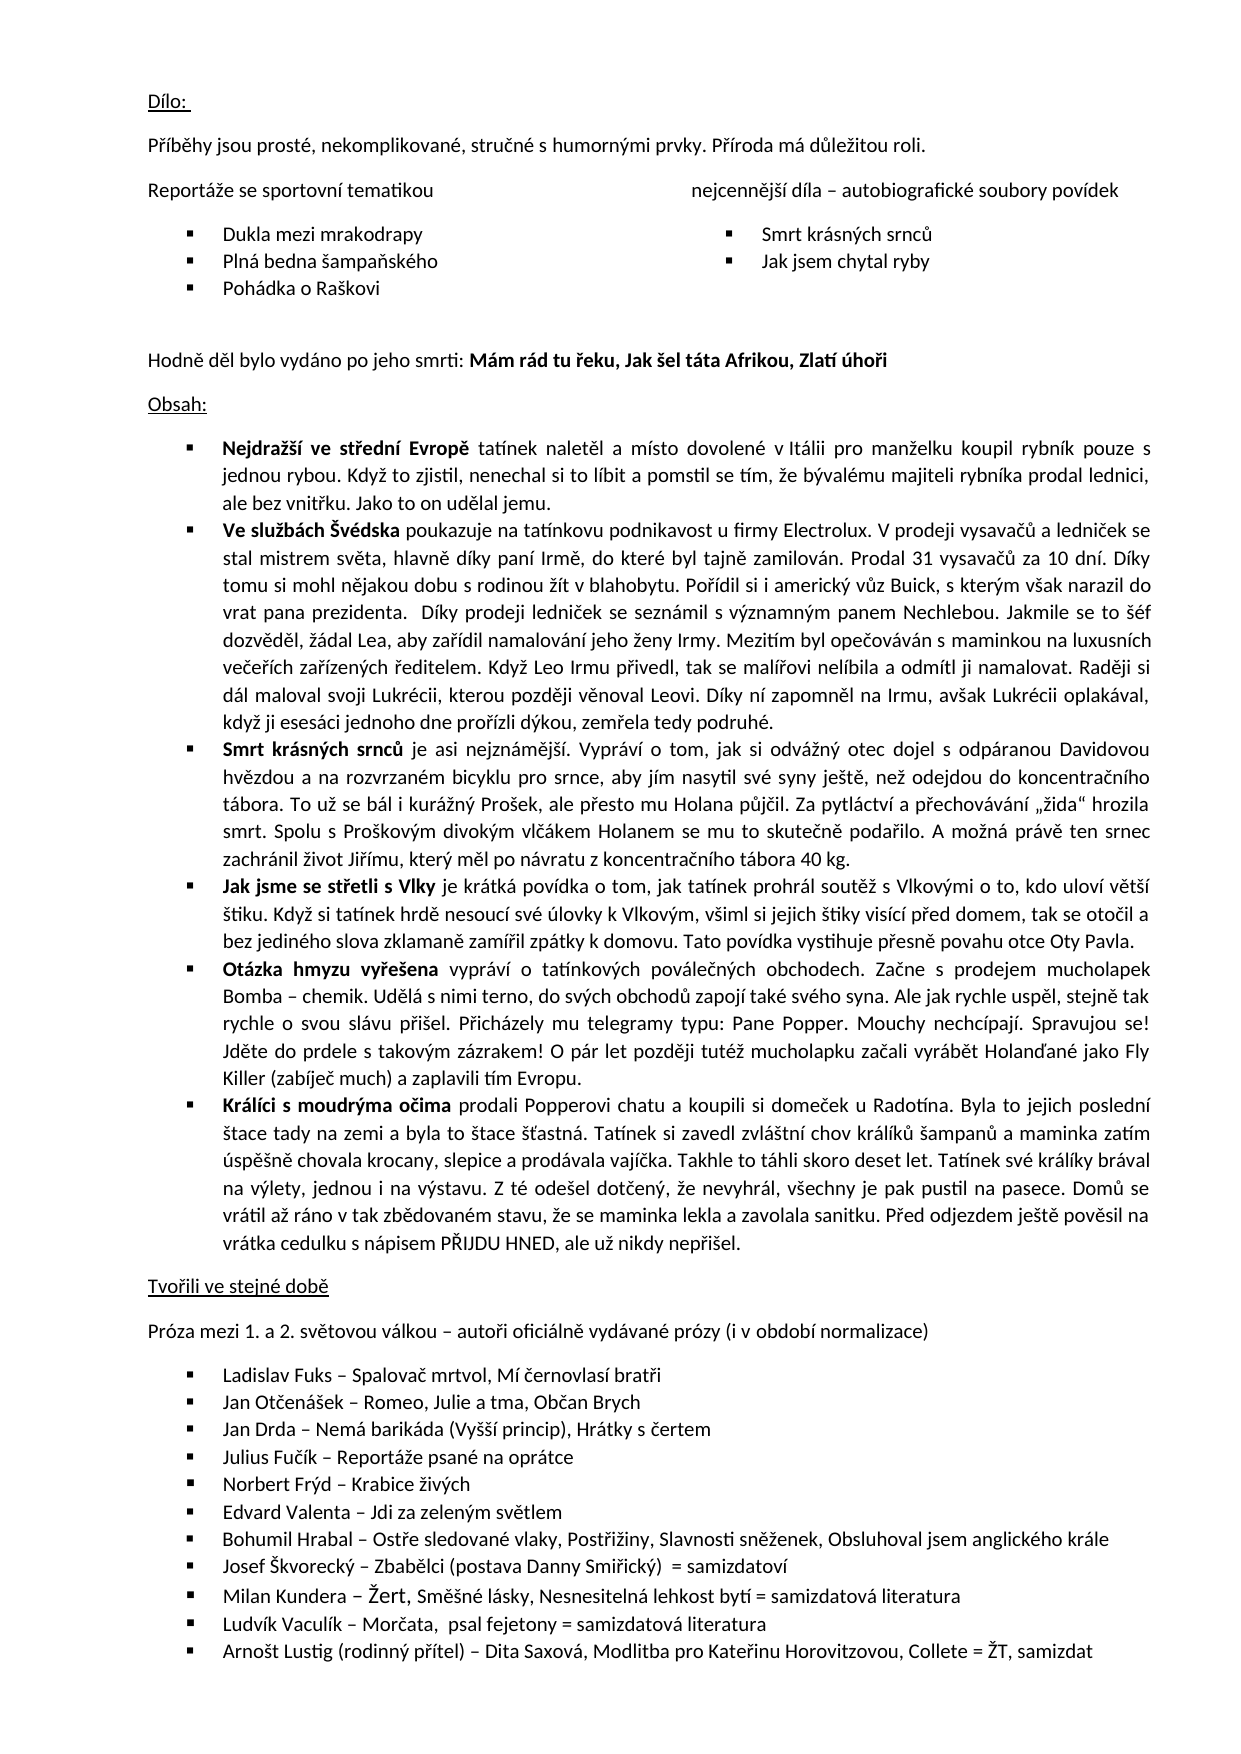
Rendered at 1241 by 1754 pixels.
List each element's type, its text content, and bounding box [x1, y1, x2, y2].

list Nejdražší ve střední Evropě tatínek naletěl a místo dovolené v Itálii pro manželku koupil rybník pouze s jednou rybou. Když to zjistil, nenechal si to líbit a pomstil se tím, že bývalému majiteli rybníka prodal lednici, ale bez vnitřku. Jako to on udělal jemu. [185, 435, 1152, 515]
list Jan Drda – Nemá barikáda (Vyšší princip), Hrátky s čertem [185, 1417, 1152, 1442]
list Julius Fučík – Reportáže psané na oprátce [185, 1444, 1152, 1469]
text nejcennější díla – autobiografické soubory povídek [687, 177, 1152, 202]
list Jak jsem chytal ryby [724, 248, 1152, 274]
text Příběhy jsou prosté, nekomplikované, stručné s humornými prvky. Příroda má důležitou roli. [148, 133, 1152, 158]
list Jan Otčenášek – Romeo, Julie a tma, Občan Brych [185, 1389, 1152, 1415]
list Josef Škvorecký – Zbabělci (postava Danny Smiřický) = samizdatoví [185, 1554, 1152, 1579]
list Ve službách Švédska poukazuje na tatínkovu podnikavost u firmy Electrolux. V prodeji vysavačů a ledniček se stal mistrem světa, hlavně díky paní Irmě, do které byl tajně zamilován. Prodal 31 vysavačů za 10 dní. Díky tomu si mohl nějakou dobu s rodinou žít v blahobytu. Pořídil si i americký vůz Buick, s kterým však narazil do vrat pana prezidenta. Díky prodeji ledniček se seznámil s významným panem Nechlebou. Jakmile se to šéf dozvěděl, žádal Lea, aby zařídil namalování jeho ženy Irmy. Mezitím byl opečováván s maminkou na luxusních večeřích zařízených ředitelem. Když Leo Irmu přivedl, tak se malířovi nelíbila a odmítl ji namalovat. Raději si dál maloval svoji Lukrécii, kterou později věnoval Leovi. Díky ní zapomněl na Irmu, avšak Lukrécii oplakával, když ji esesáci jednoho dne prořízli dýkou, zemřela tedy podruhé. [185, 517, 1152, 734]
list Smrt krásných srnců [724, 221, 1152, 246]
list Arnošt Lustig (rodinný přítel) – Dita Saxová, Modlitba pro Kateřinu Horovitzovou, Collete = ŽT, samizdat [185, 1639, 1152, 1664]
list Edvard Valenta – Jdi za zeleným světlem [185, 1499, 1152, 1524]
list Otázka hmyzu vyřešena vypráví o tatínkových poválečných obchodech. Začne s prodejem mucholapek Bomba – chemik. Udělá s nimi terno, do svých obchodů zapojí také svého syna. Ale jak rychle uspěl, stejně tak rychle o svou slávu přišel. Přicházely mu telegramy typu: Pane Popper. Mouchy nechcípají. Spravujou se! Jděte do prdele s takovým zázrakem! O pár let později tutéž mucholapku začali vyrábět Holanďané jako Fly Killer (zabíječ much) a zaplavili tím Evropu. [185, 956, 1152, 1091]
text Reportáže se sportovní tematikou [148, 177, 613, 202]
text Hodně děl bylo vydáno po jeho smrti: Mám rád tu řeku, Jak šel táta Afrikou, Zlatí úhoři [148, 347, 1152, 372]
list Bohumil Hrabal – Ostře sledované vlaky, Postřižiny, Slavnosti sněženek, Obsluhoval jsem anglického krále [185, 1526, 1152, 1552]
list Dukla mezi mrakodrapy [185, 221, 613, 246]
list Ladislav Fuks – Spalovač mrtvol, Mí černovlasí bratři [185, 1362, 1152, 1387]
list Norbert Frýd – Krabice živých [185, 1471, 1152, 1497]
text Tvořili ve stejné době [148, 1274, 1152, 1299]
list Smrt krásných srnců je asi nejznámější. Vypráví o tom, jak si odvážný otec dojel s odpáranou Davidovou hvězdou a na rozvrzaném bicyklu pro srnce, aby jím nasytil své syny ještě, než odejdou do koncentračního tábora. To už se bál i kurážný Prošek, ale přesto mu Holana půjčil. Za pytláctví a přechovávání „žida“ hrozila smrt. Spolu s Proškovým divokým vlčákem Holanem se mu to skutečně podařilo. A možná právě ten srnec zachránil život Jiřímu, který měl po návratu z koncentračního tábora 40 kg. [185, 737, 1152, 872]
list Králíci s moudrýma očima prodali Popperovi chatu a koupili si domeček u Radotína. Byla to jejich poslední štace tady na zemi a byla to štace šťastná. Tatínek si zavedl zvláštní chov králíků šampanů a maminka zatím úspěšně chovala krocany, slepice a prodávala vajíčka. Takhle to táhli skoro deset let. Tatínek své králíky brával na výlety, jednou i na výstavu. Z té odešel dotčený, že nevyhrál, všechny je pak pustil na pasece. Domů se vrátil až ráno v tak zbědovaném stavu, že se maminka lekla a zavolala sanitku. Před odjezdem ještě pověsil na vrátka cedulku s nápisem PŘIJDU HNED, ale už nikdy nepřišel. [185, 1093, 1152, 1255]
list Milan Kundera – Žert, Směšné lásky, Nesnesitelná lehkost bytí = samizdatová literatura [185, 1581, 1152, 1609]
text Dílo: [148, 89, 1152, 114]
list Pohádka o Raškovi [185, 276, 613, 301]
list Jak jsme se střetli s Vlky je krátká povídka o tom, jak tatínek prohrál soutěž s Vlkovými o to, kdo uloví větší štiku. Když si tatínek hrdě nesoucí své úlovky k Vlkovým, všiml si jejich štiky visící před domem, tak se otočil a bez jediného slova zklamaně zamířil zpátky k domovu. Tato povídka vystihuje přesně povahu otce Oty Pavla. [185, 873, 1152, 954]
text Obsah: [148, 391, 1152, 417]
list Ludvík Vaculík – Morčata, psal fejetony = samizdatová literatura [185, 1611, 1152, 1637]
list Plná bedna šampaňského [185, 248, 613, 274]
text Próza mezi 1. a 2. světovou válkou – autoři oficiálně vydávané prózy (i v období normalizace) [148, 1318, 1152, 1343]
